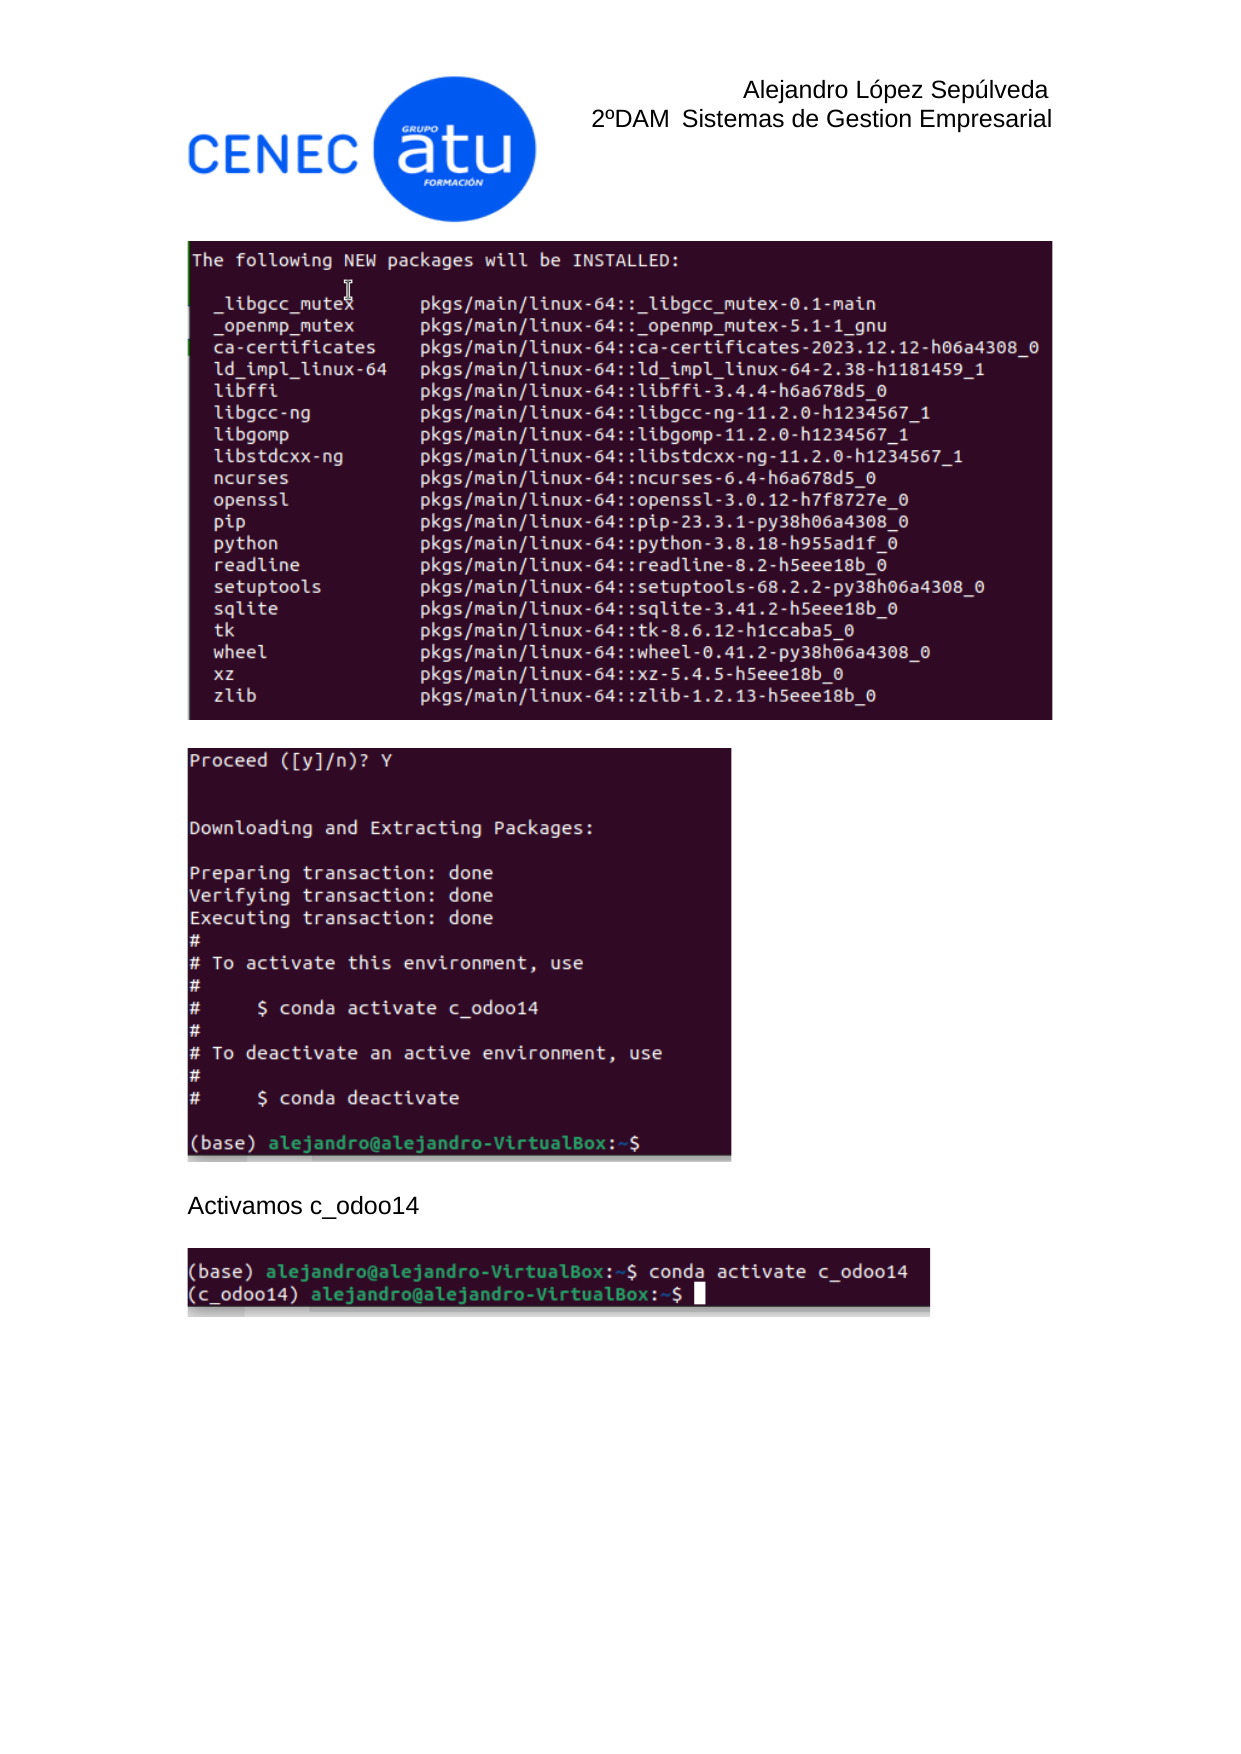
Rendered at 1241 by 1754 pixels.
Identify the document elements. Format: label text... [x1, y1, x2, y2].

picture [187, 241, 1053, 720]
picture [187, 1248, 930, 1317]
picture [187, 748, 732, 1162]
picture [187, 75, 544, 226]
text Activamos c_odoo14 [187, 1191, 1053, 1219]
